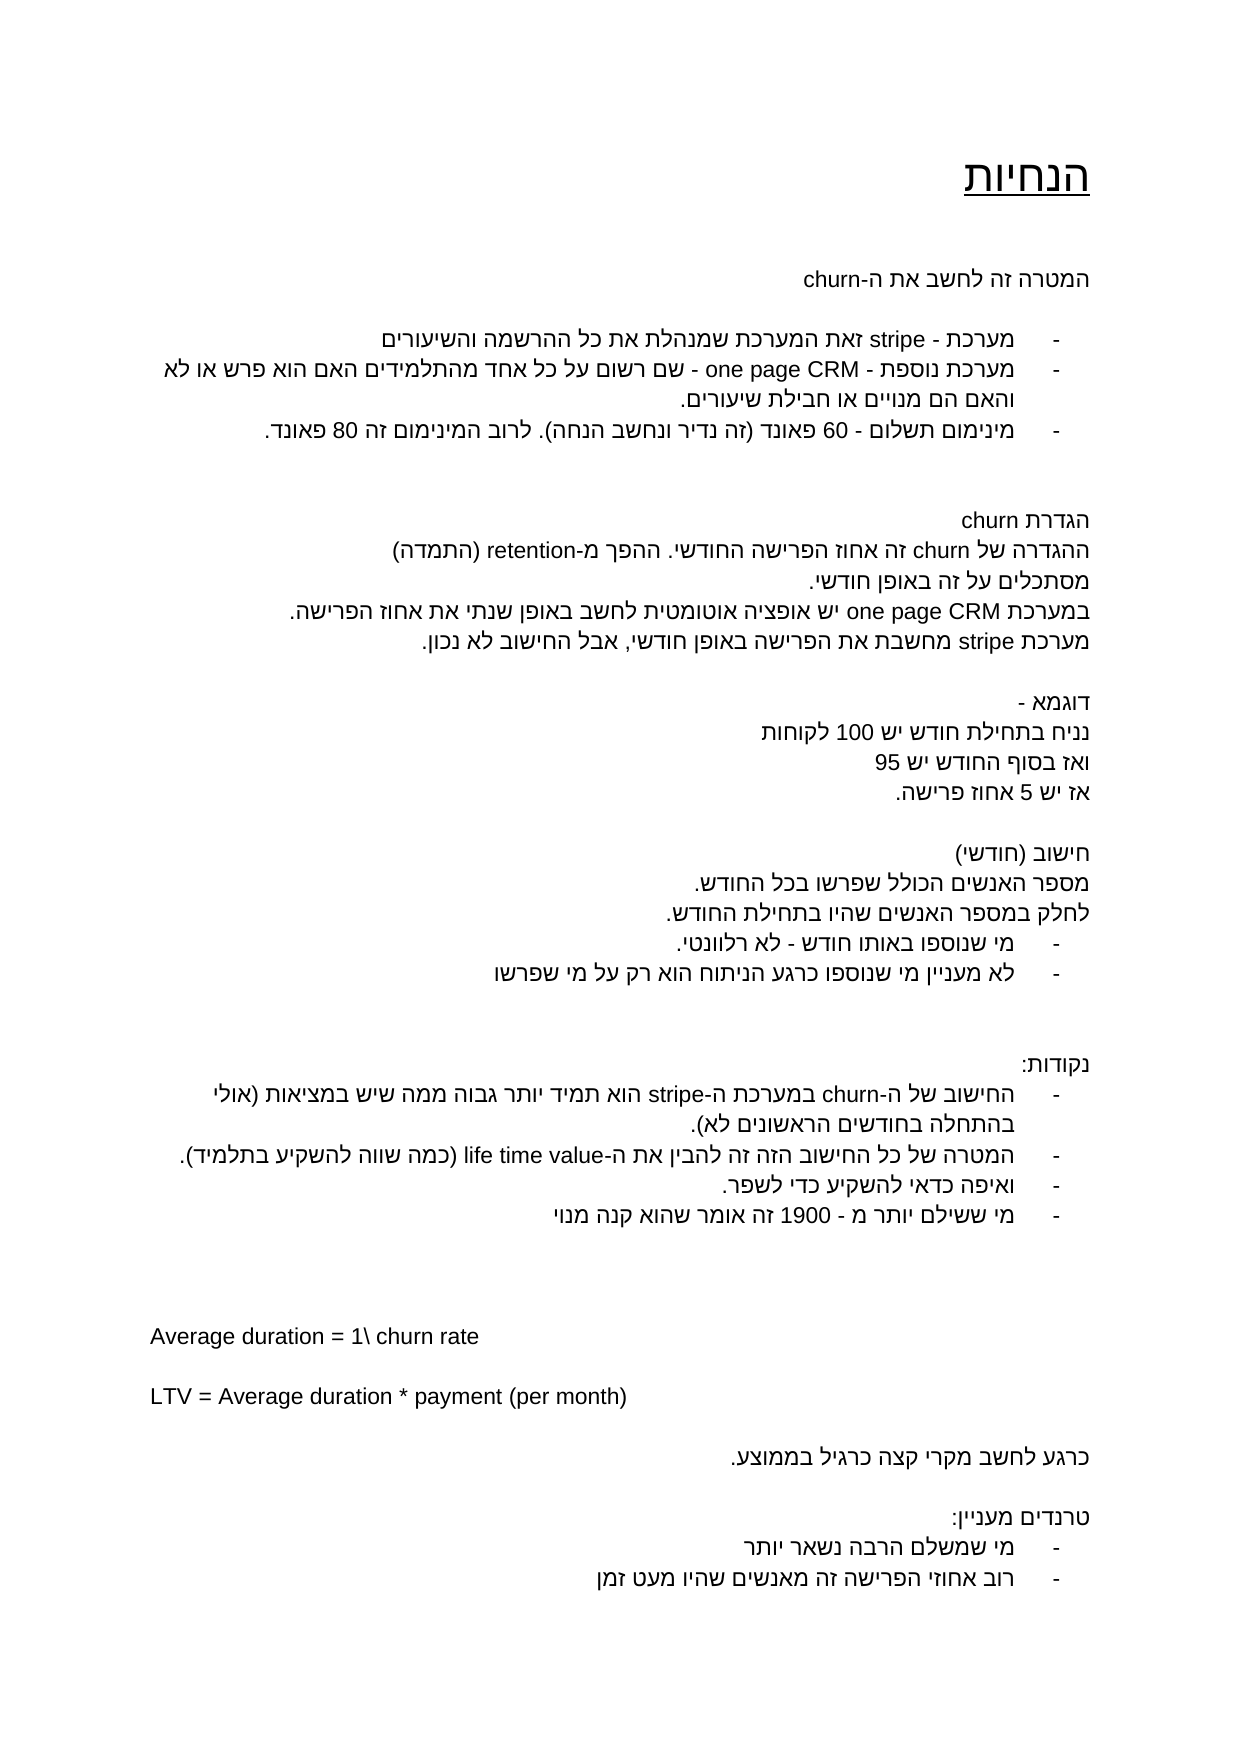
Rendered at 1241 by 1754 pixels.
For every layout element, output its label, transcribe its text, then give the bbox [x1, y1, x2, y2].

list לא מעניין מי שנוספו כרגע הניתוח הוא רק על מי שפרשו [150, 960, 1053, 987]
list מי שמשלם הרבה נשאר יותר [150, 1534, 1053, 1561]
text LTV = Average duration * payment (per month) [150, 1383, 1090, 1410]
text מספר האנשים הכולל שפרשו בכל החודש. [150, 870, 1090, 896]
text מסתכלים על זה באופן חודשי. [150, 568, 1090, 594]
text דוגמא - [150, 688, 1090, 715]
text חישוב (חודשי) [150, 839, 1090, 866]
list מערכת - stripe זאת המערכת שמנהלת את כל ההרשמה והשיעורים [150, 326, 1053, 352]
list מי ששילם יותר מ - 1900 זה אומר שהוא קנה מנוי [150, 1202, 1053, 1228]
list המטרה של כל החישוב הזה זה להבין את ה-life time value (כמה שווה להשקיע בתלמיד). [150, 1142, 1053, 1168]
text מערכת stripe מחשבת את הפרישה באופן חודשי, אבל החישוב לא נכון. [150, 628, 1090, 654]
list ואיפה כדאי להשקיע כדי לשפר. [150, 1172, 1053, 1198]
list החישוב של ה-churn במערכת ה-stripe הוא תמיד יותר גבוה ממה שיש במציאות (אולי בהתחלה בחודשים הראשונים לא). [150, 1081, 1053, 1138]
list מערכת נוספת - one page CRM - שם רשום על כל אחד מהתלמידים האם הוא פרש או לא והאם הם מנויים או חבילת שיעורים. [150, 356, 1053, 413]
text ואז בסוף החודש יש 95 [150, 749, 1090, 775]
list מי שנוספו באותו חודש - לא רלוונטי. [150, 930, 1053, 957]
text כרגע לחשב מקרי קצה כרגיל בממוצע. [150, 1444, 1090, 1470]
text נניח בתחילת חודש יש 100 לקוחות [150, 719, 1090, 745]
text ההגדרה של churn זה אחוז הפרישה החודשי. ההפך מ-retention (התמדה) [150, 537, 1090, 564]
text המטרה זה לחשב את ה-churn [150, 266, 1090, 292]
text אז יש 5 אחוז פרישה. [150, 779, 1090, 806]
text נקודות: [150, 1051, 1090, 1077]
text הגדרת churn [150, 507, 1090, 534]
text טרנדים מעניין: [150, 1504, 1090, 1531]
text במערכת one page CRM יש אופציה אוטומטית לחשב באופן שנתי את אחוז הפרישה. [150, 598, 1090, 624]
list רוב אחוזי הפרישה זה מאנשים שהיו מעט זמן [150, 1564, 1053, 1591]
list מינימום תשלום - 60 פאונד (זה נדיר ונחשב הנחה). לרוב המינימום זה 80 פאונד. [150, 417, 1053, 443]
text Average duration = 1\ churn rate [150, 1323, 1090, 1349]
text לחלק במספר האנשים שהיו בתחילת החודש. [150, 900, 1090, 926]
text הנחיות [150, 150, 1090, 200]
